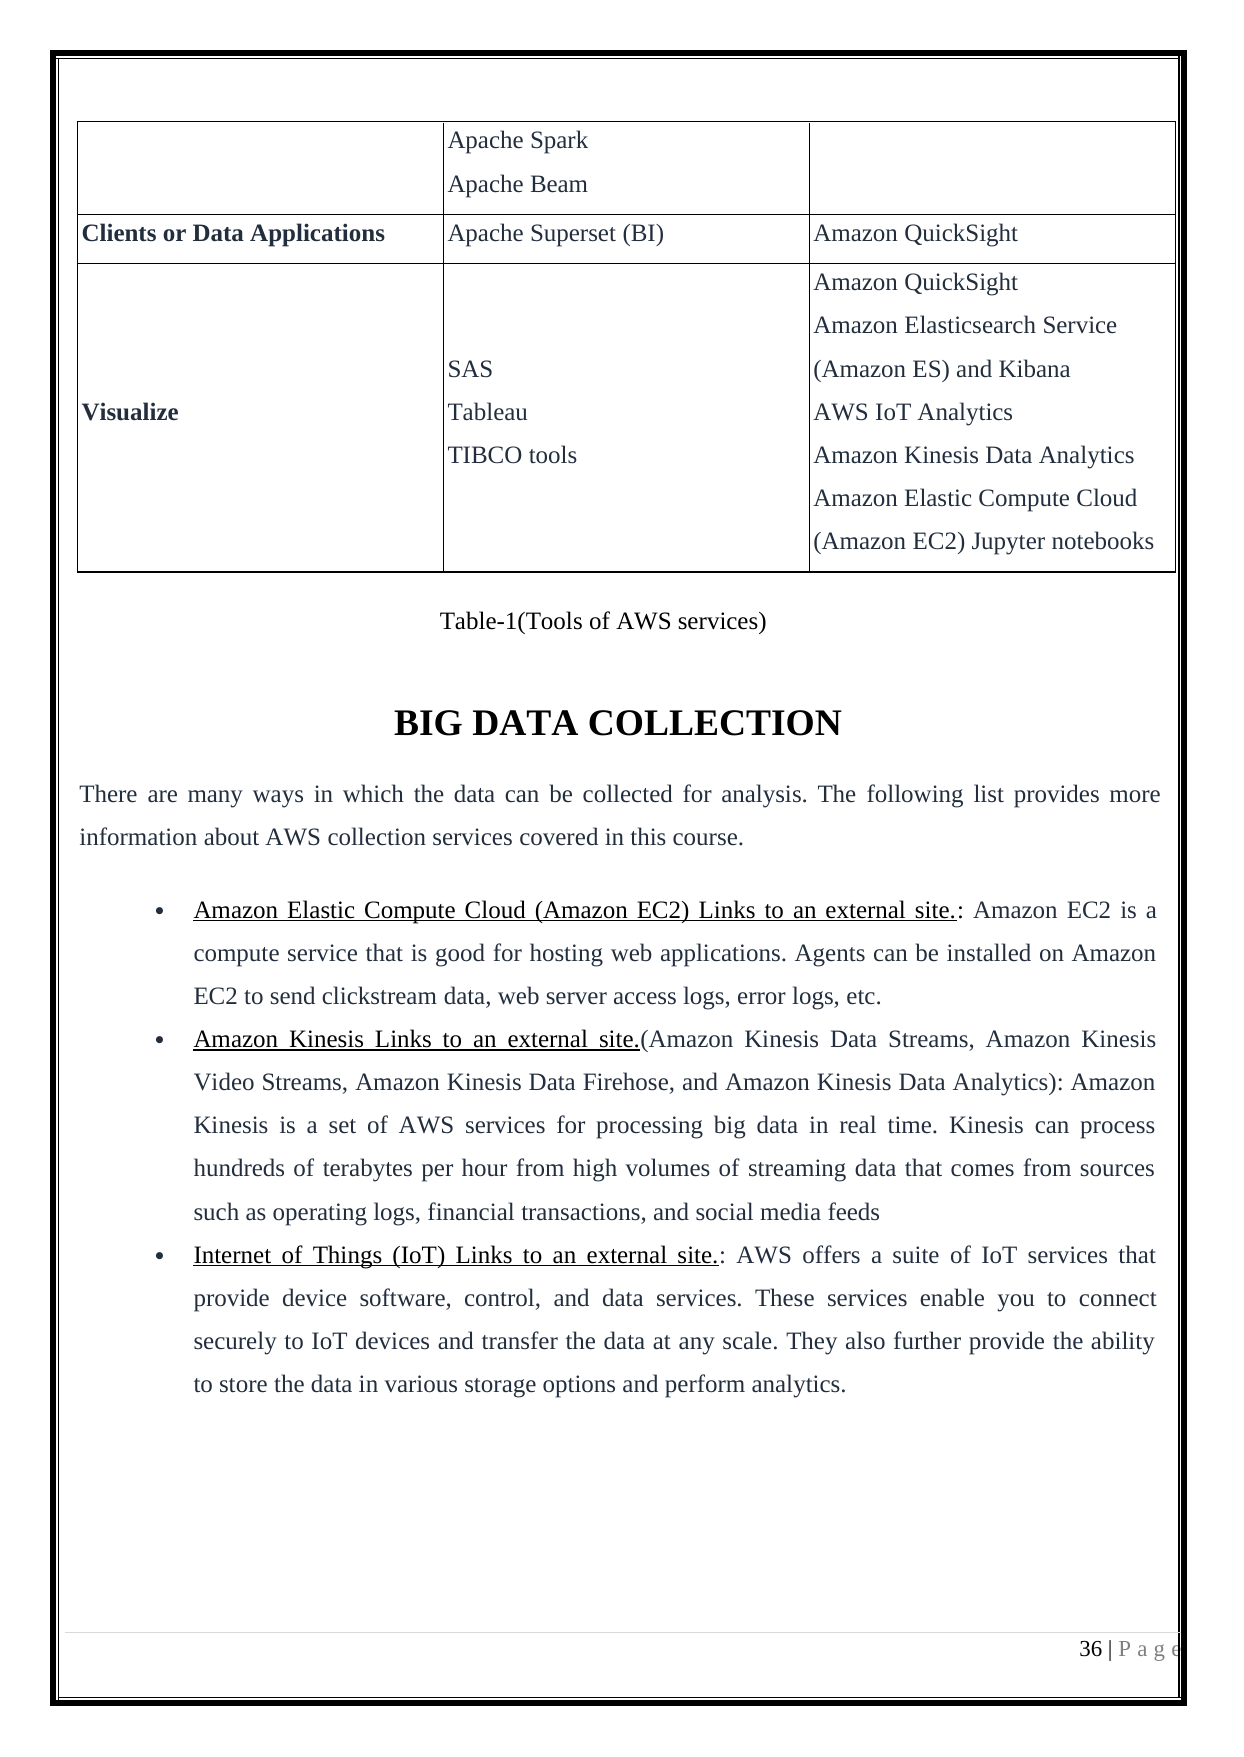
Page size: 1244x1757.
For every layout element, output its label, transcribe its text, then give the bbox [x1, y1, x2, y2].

list Amazon Elastic Compute Cloud (Amazon EC2) Links to an external site.: Amazon EC2 is a compute service that is good for hosting web applications. Agents can be installed on Amazon EC2 to send clickstream data, web server access logs, error logs, etc. [156, 895, 1157, 1010]
table_cell Amazon QuickSight [810, 215, 1175, 263]
table_cell SAS Tableau TIBCO tools [444, 264, 809, 571]
text There are many ways in which the data can be collected for analysis. The following list provides more information about AWS collection services covered in this course. [79, 779, 1178, 851]
list Internet of Things (IoT) Links to an external site.: AWS offers a suite of IoT services that provide device software, control, and data services. These services enable you to connect securely to IoT devices and transfer the data at any scale. They also further provide the ability to store the data in various storage options and perform analytics. [156, 1240, 1156, 1398]
subtitle BIG DATA COLLECTION [337, 701, 899, 744]
table_cell Visualize [78, 264, 443, 571]
text Table-1(Tools of AWS services) [364, 606, 1178, 635]
table_header Apache Spark Apache Beam [444, 122, 809, 213]
table_header [810, 122, 1175, 213]
list Amazon Kinesis Links to an external site.(Amazon Kinesis Data Streams, Amazon Kinesis Video Streams, Amazon Kinesis Data Firehose, and Amazon Kinesis Data Analytics): Amazon Kinesis is a set of AWS services for processing big data in real time. Kinesis can process hundreds of terabytes per hour from high volumes of streaming data that comes from sources such as operating logs, financial transactions, and social media feeds [156, 1024, 1156, 1225]
table_header [78, 122, 443, 213]
table_cell Clients or Data Applications [78, 215, 443, 263]
table_cell Amazon QuickSight Amazon Elasticsearch Service (Amazon ES) and Kibana AWS IoT Analytics Amazon Kinesis Data Analytics Amazon Elastic Compute Cloud (Amazon EC2) Jupyter notebooks [810, 264, 1175, 571]
table_cell Apache Superset (BI) [444, 215, 809, 263]
